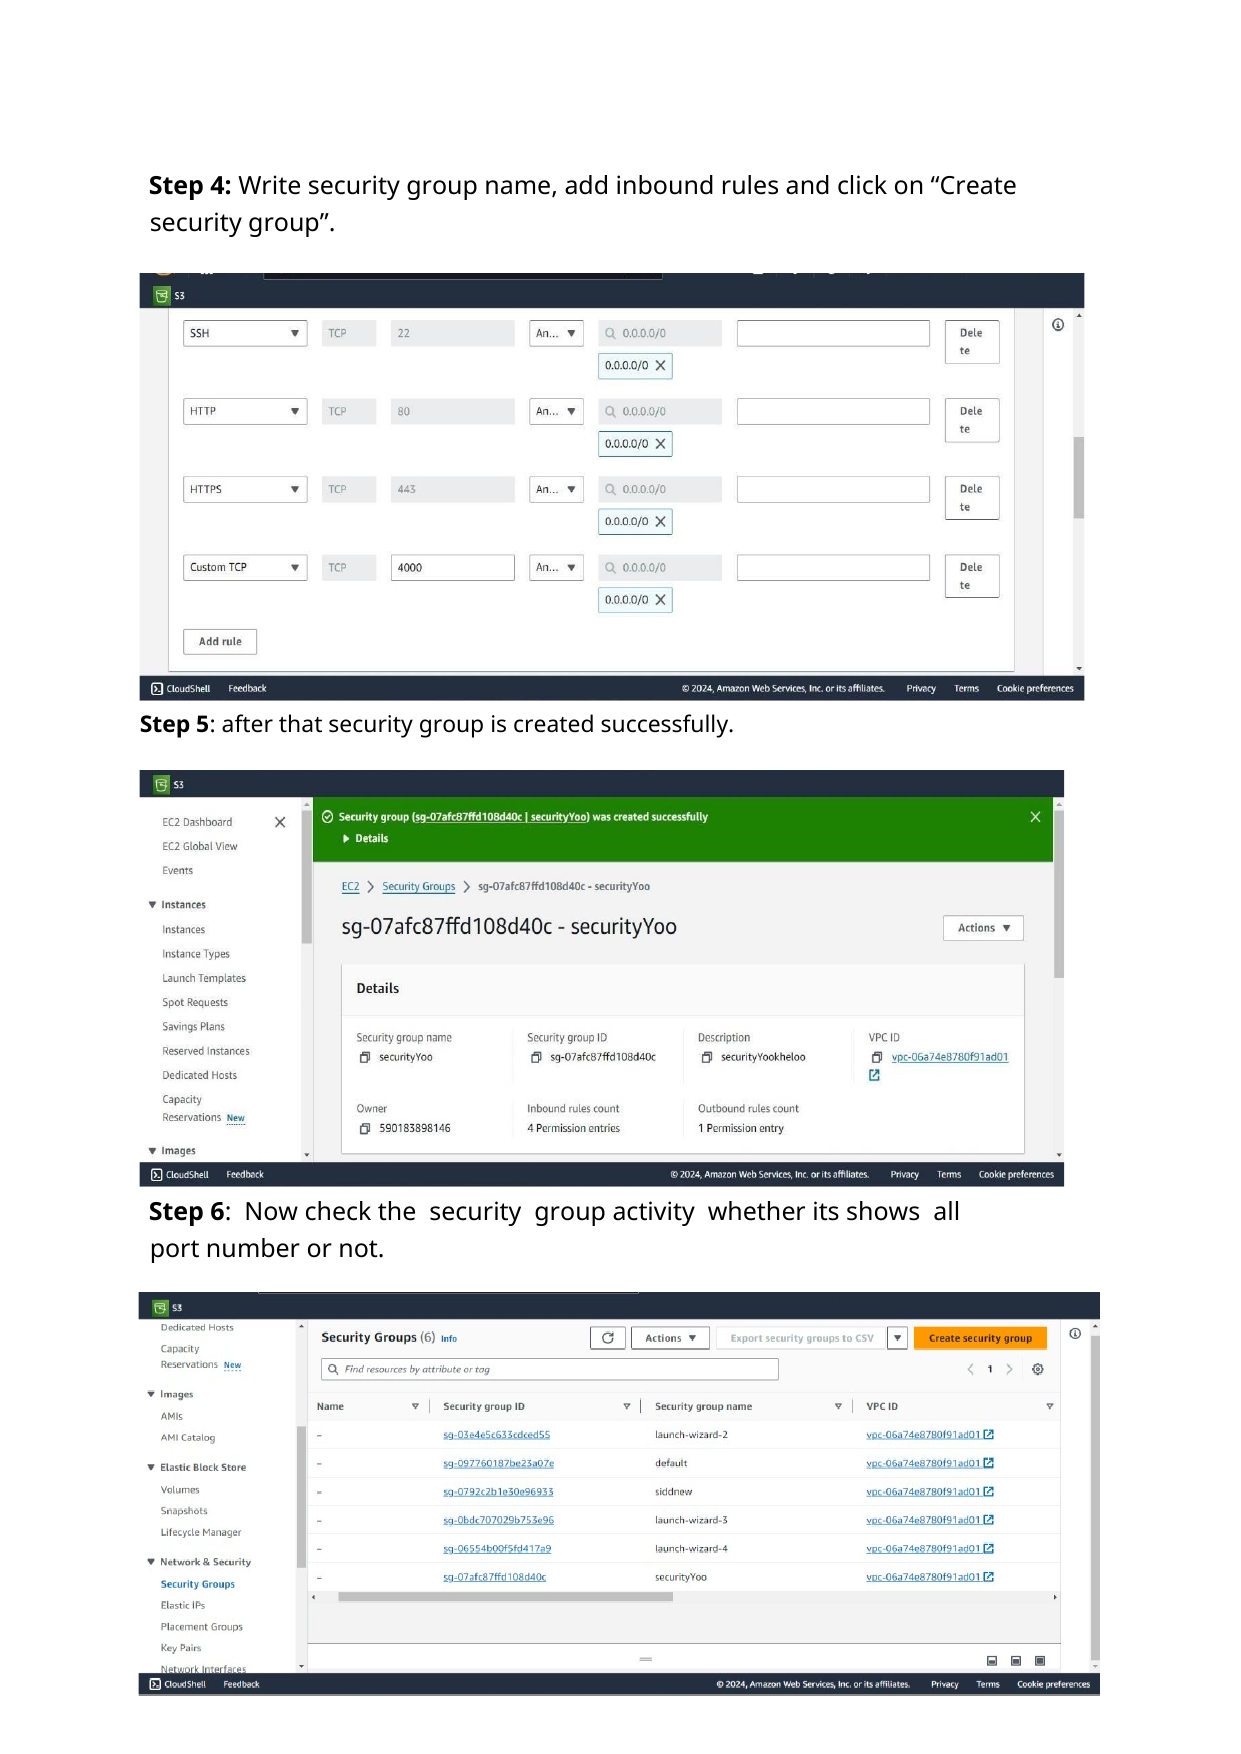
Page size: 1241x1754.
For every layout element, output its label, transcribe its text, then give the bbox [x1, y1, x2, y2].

picture [138, 1292, 1100, 1696]
text Step 5: after that security group is created successfully. [139, 707, 1090, 739]
picture [139, 273, 1085, 701]
picture [139, 770, 1065, 1187]
text Step 4: Write security group name, add inbound rules and click on “Create security group”. [148, 168, 1075, 239]
text Step 6: Now check the security group activity whether its shows all port number or not. [148, 1194, 986, 1265]
